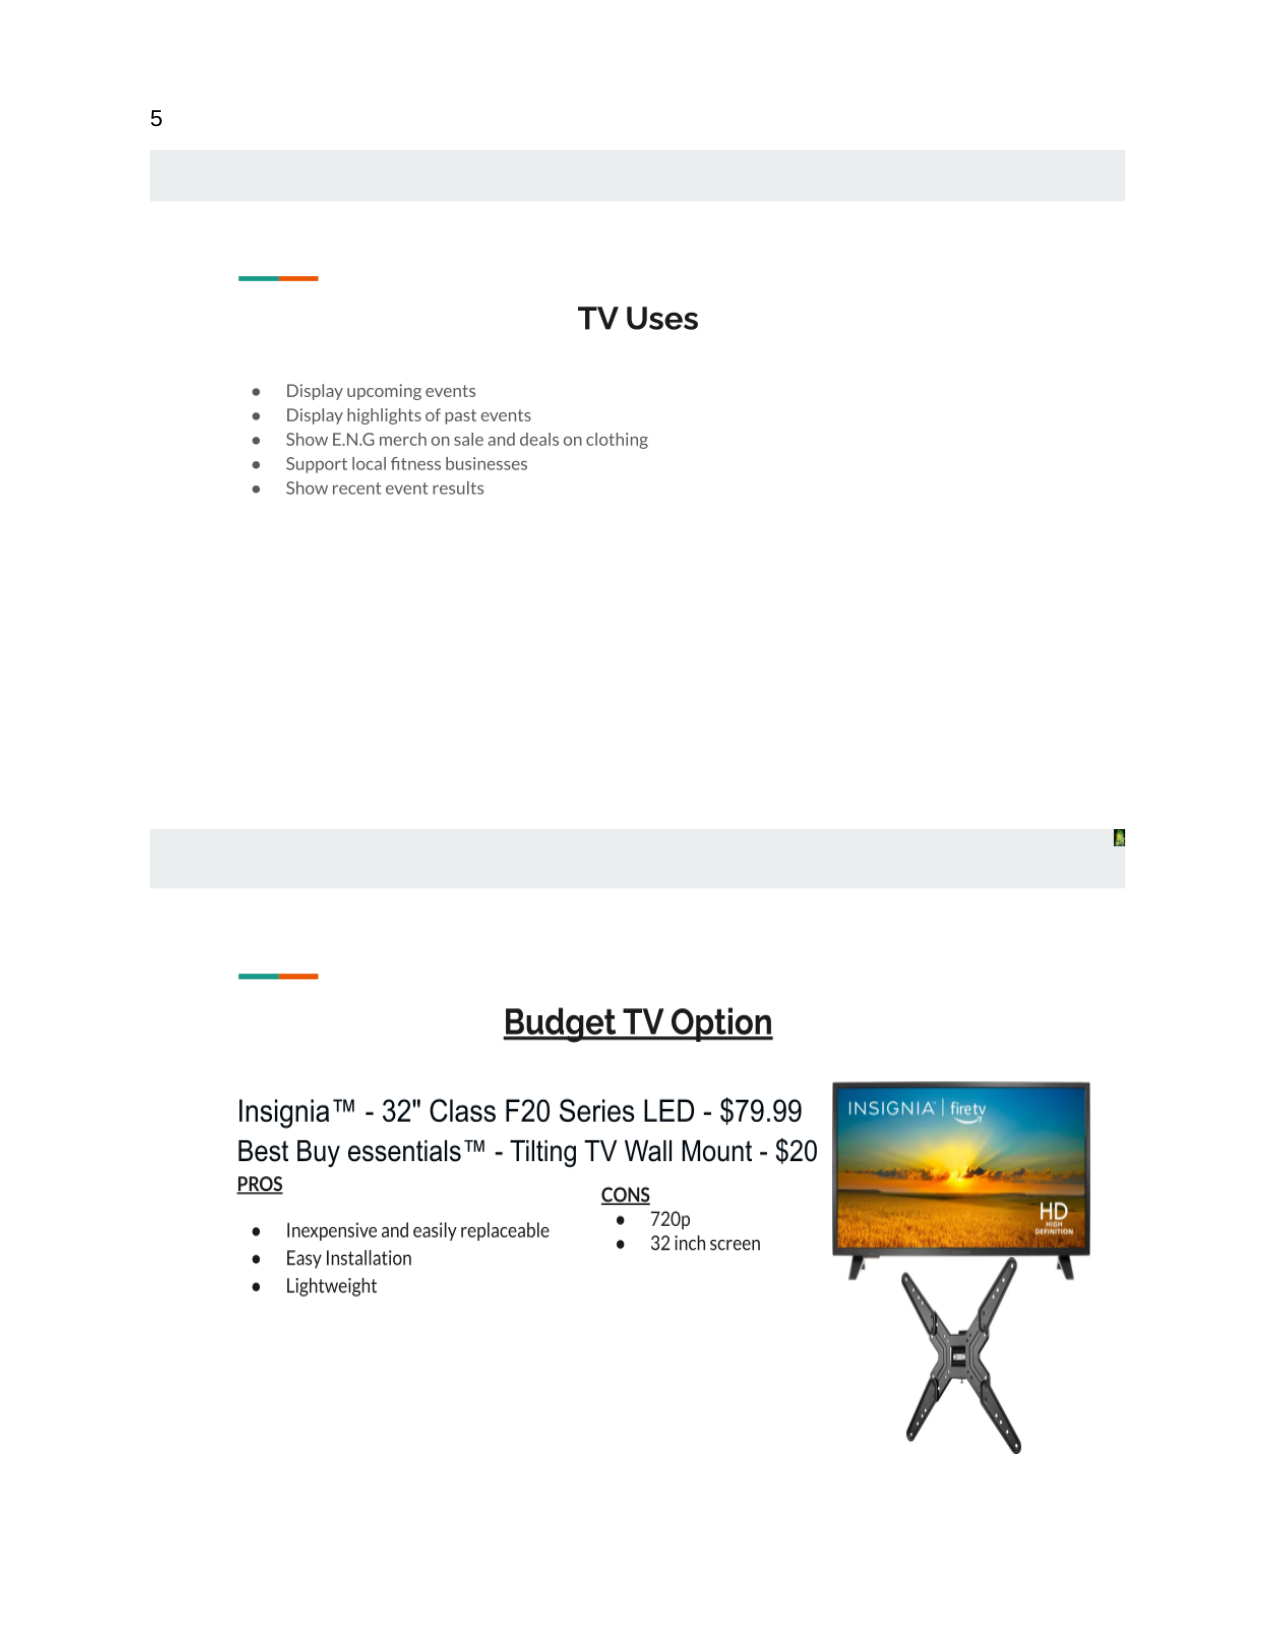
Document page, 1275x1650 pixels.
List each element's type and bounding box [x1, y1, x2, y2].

picture [150, 829, 1125, 1454]
picture [150, 150, 1125, 698]
